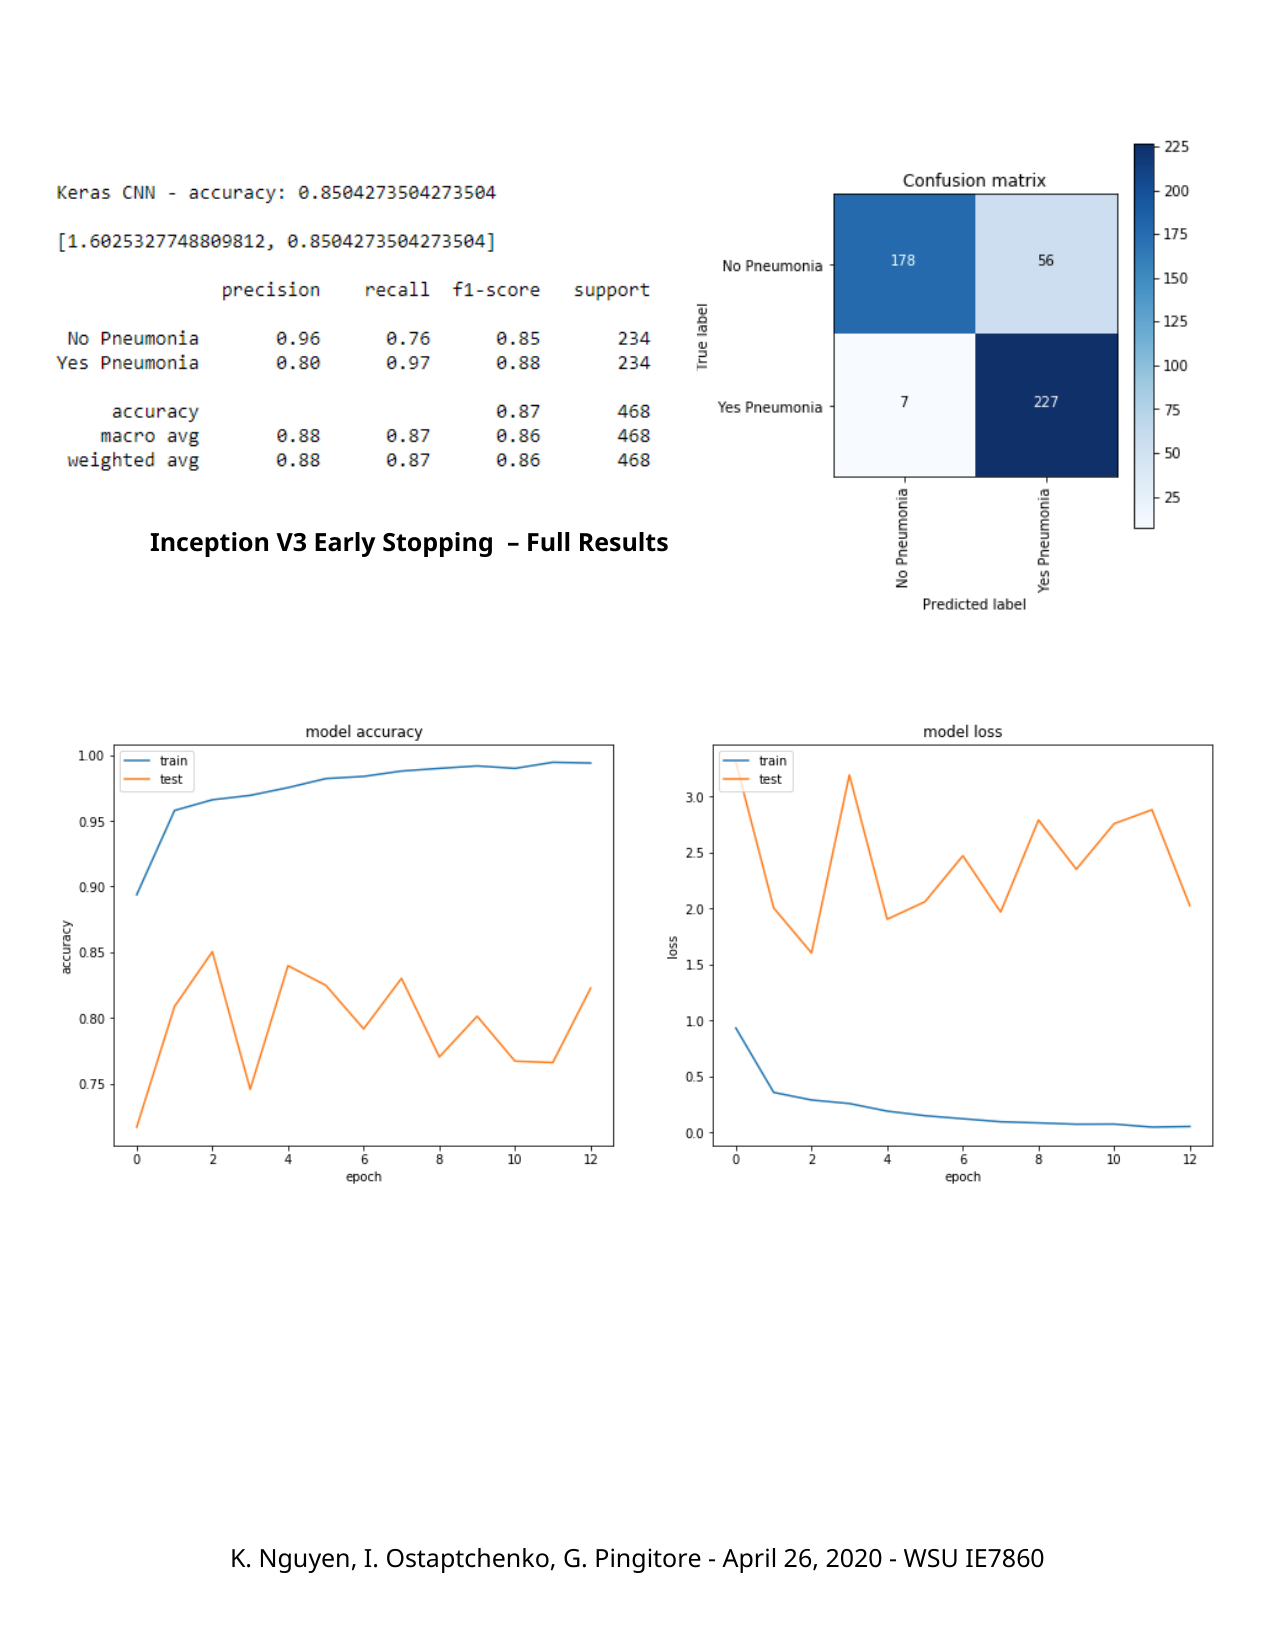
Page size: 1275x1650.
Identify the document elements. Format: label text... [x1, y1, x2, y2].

picture [32, 179, 674, 488]
picture [57, 720, 1232, 1190]
picture [696, 123, 1191, 625]
